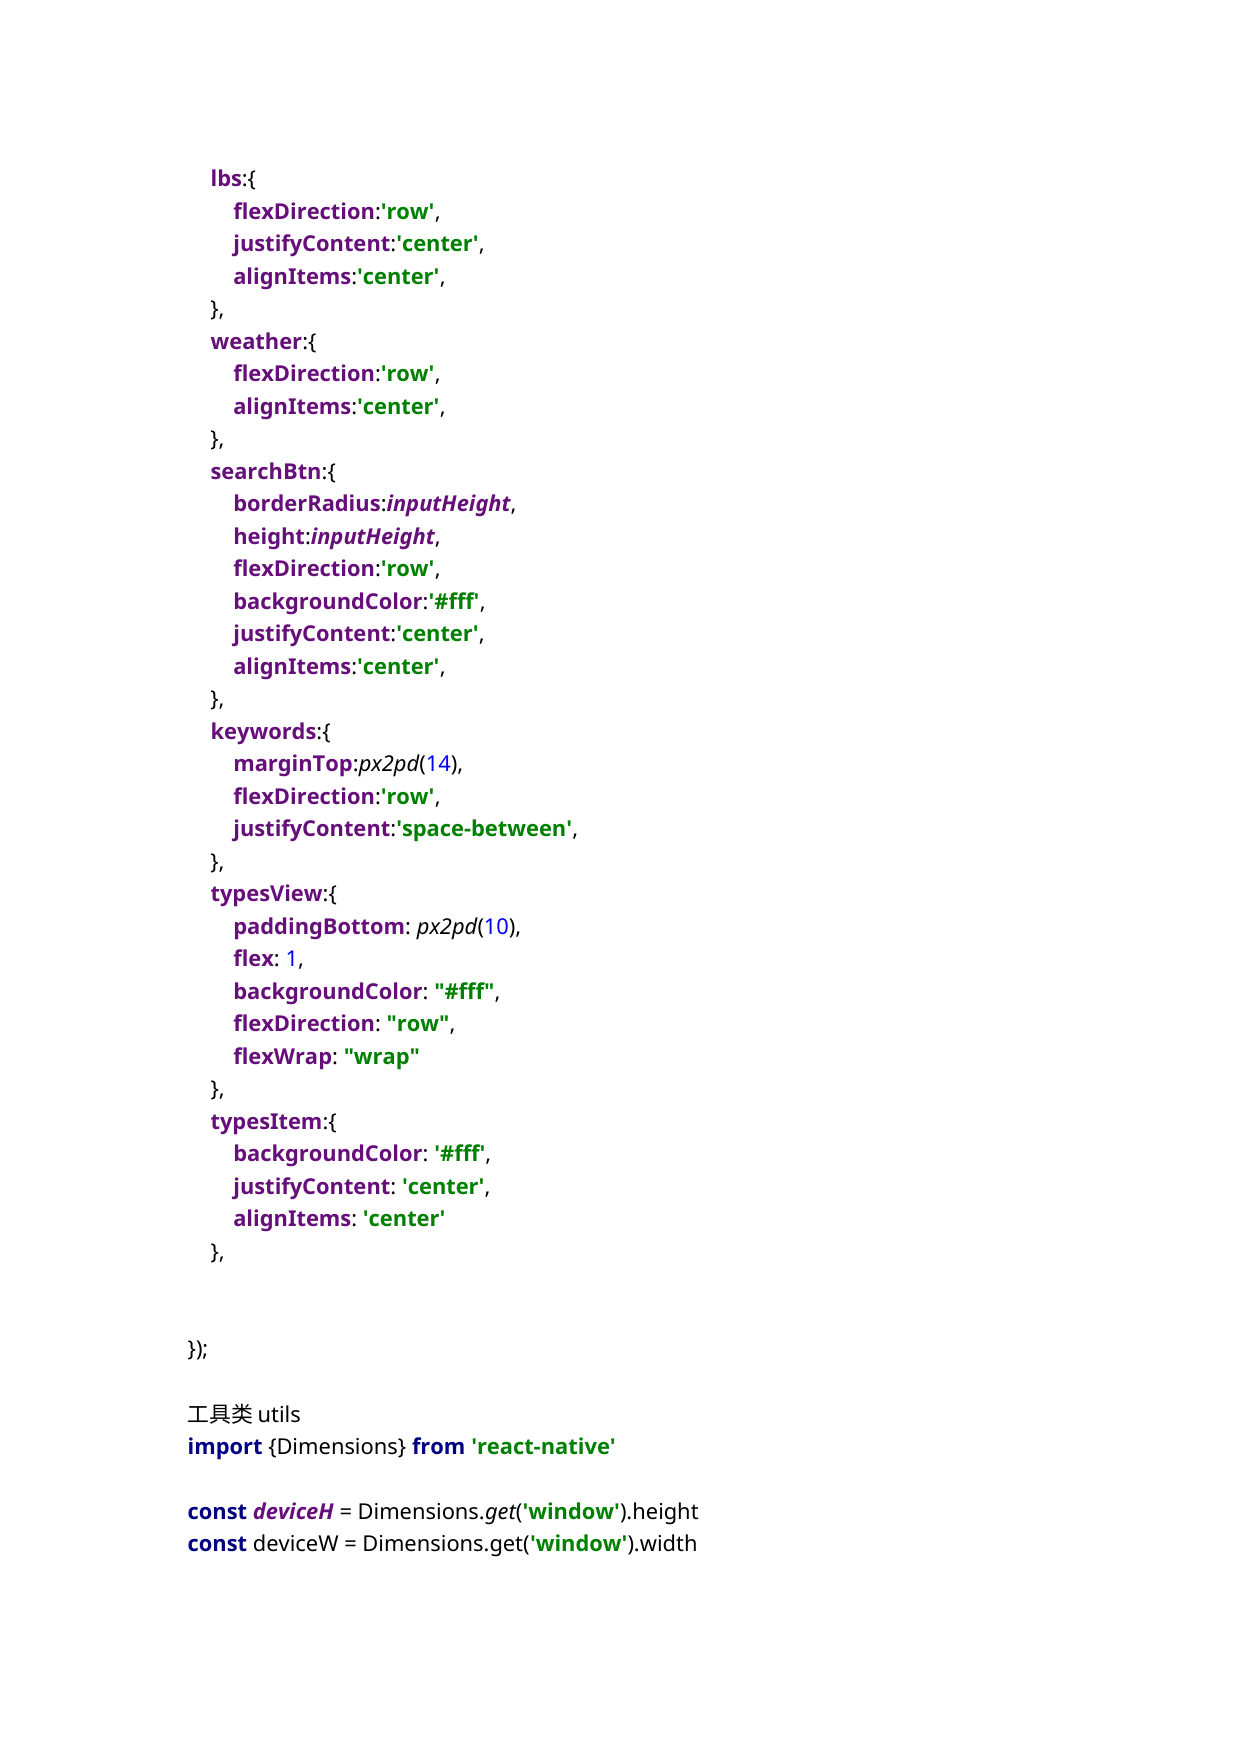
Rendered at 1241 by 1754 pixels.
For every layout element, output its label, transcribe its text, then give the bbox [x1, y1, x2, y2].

text lbs:{ [187, 162, 1053, 194]
text const deviceW = Dimensions.get('window').width [187, 1527, 1053, 1559]
text flexDirection:'row', [187, 552, 1053, 584]
text borderRadius:inputHeight, [187, 487, 1053, 519]
text weather:{ [187, 324, 1053, 357]
text keywords:{ [187, 714, 1053, 747]
text backgroundColor: "#fff", [187, 974, 1053, 1007]
text alignItems: 'center' [187, 1202, 1053, 1234]
text justifyContent:'space-between', [187, 812, 1053, 844]
text height:inputHeight, [187, 519, 1053, 552]
text typesView:{ [187, 877, 1053, 909]
text marginTop:px2pd(14), [187, 747, 1053, 779]
text backgroundColor:'#fff', [187, 584, 1053, 617]
text flexDirection:'row', [187, 357, 1053, 389]
text searchBtn:{ [187, 454, 1053, 487]
text justifyContent:'center', [187, 617, 1053, 649]
text paddingBottom: px2pd(10), [187, 909, 1053, 942]
text justifyContent: 'center', [187, 1169, 1053, 1202]
text alignItems:'center', [187, 389, 1053, 422]
text }, [187, 422, 1053, 454]
text }); [187, 1332, 1053, 1364]
text }, [187, 292, 1053, 324]
text }, [187, 1072, 1053, 1104]
text }, [187, 682, 1053, 714]
text justifyContent:'center', [187, 227, 1053, 259]
text flexWrap: "wrap" [187, 1039, 1053, 1072]
text import {Dimensions} from 'react-native' [187, 1429, 1053, 1462]
text alignItems:'center', [187, 259, 1053, 292]
text 工具类utils [187, 1397, 1053, 1429]
text flexDirection: "row", [187, 1007, 1053, 1039]
text alignItems:'center', [187, 649, 1053, 682]
text }, [187, 844, 1053, 877]
text const deviceH = Dimensions.get('window').height [187, 1494, 1053, 1527]
text flexDirection:'row', [187, 779, 1053, 812]
text }, [187, 1234, 1053, 1267]
text backgroundColor: '#fff', [187, 1137, 1053, 1169]
text typesItem:{ [187, 1104, 1053, 1137]
text flexDirection:'row', [187, 194, 1053, 227]
text flex: 1, [187, 942, 1053, 974]
